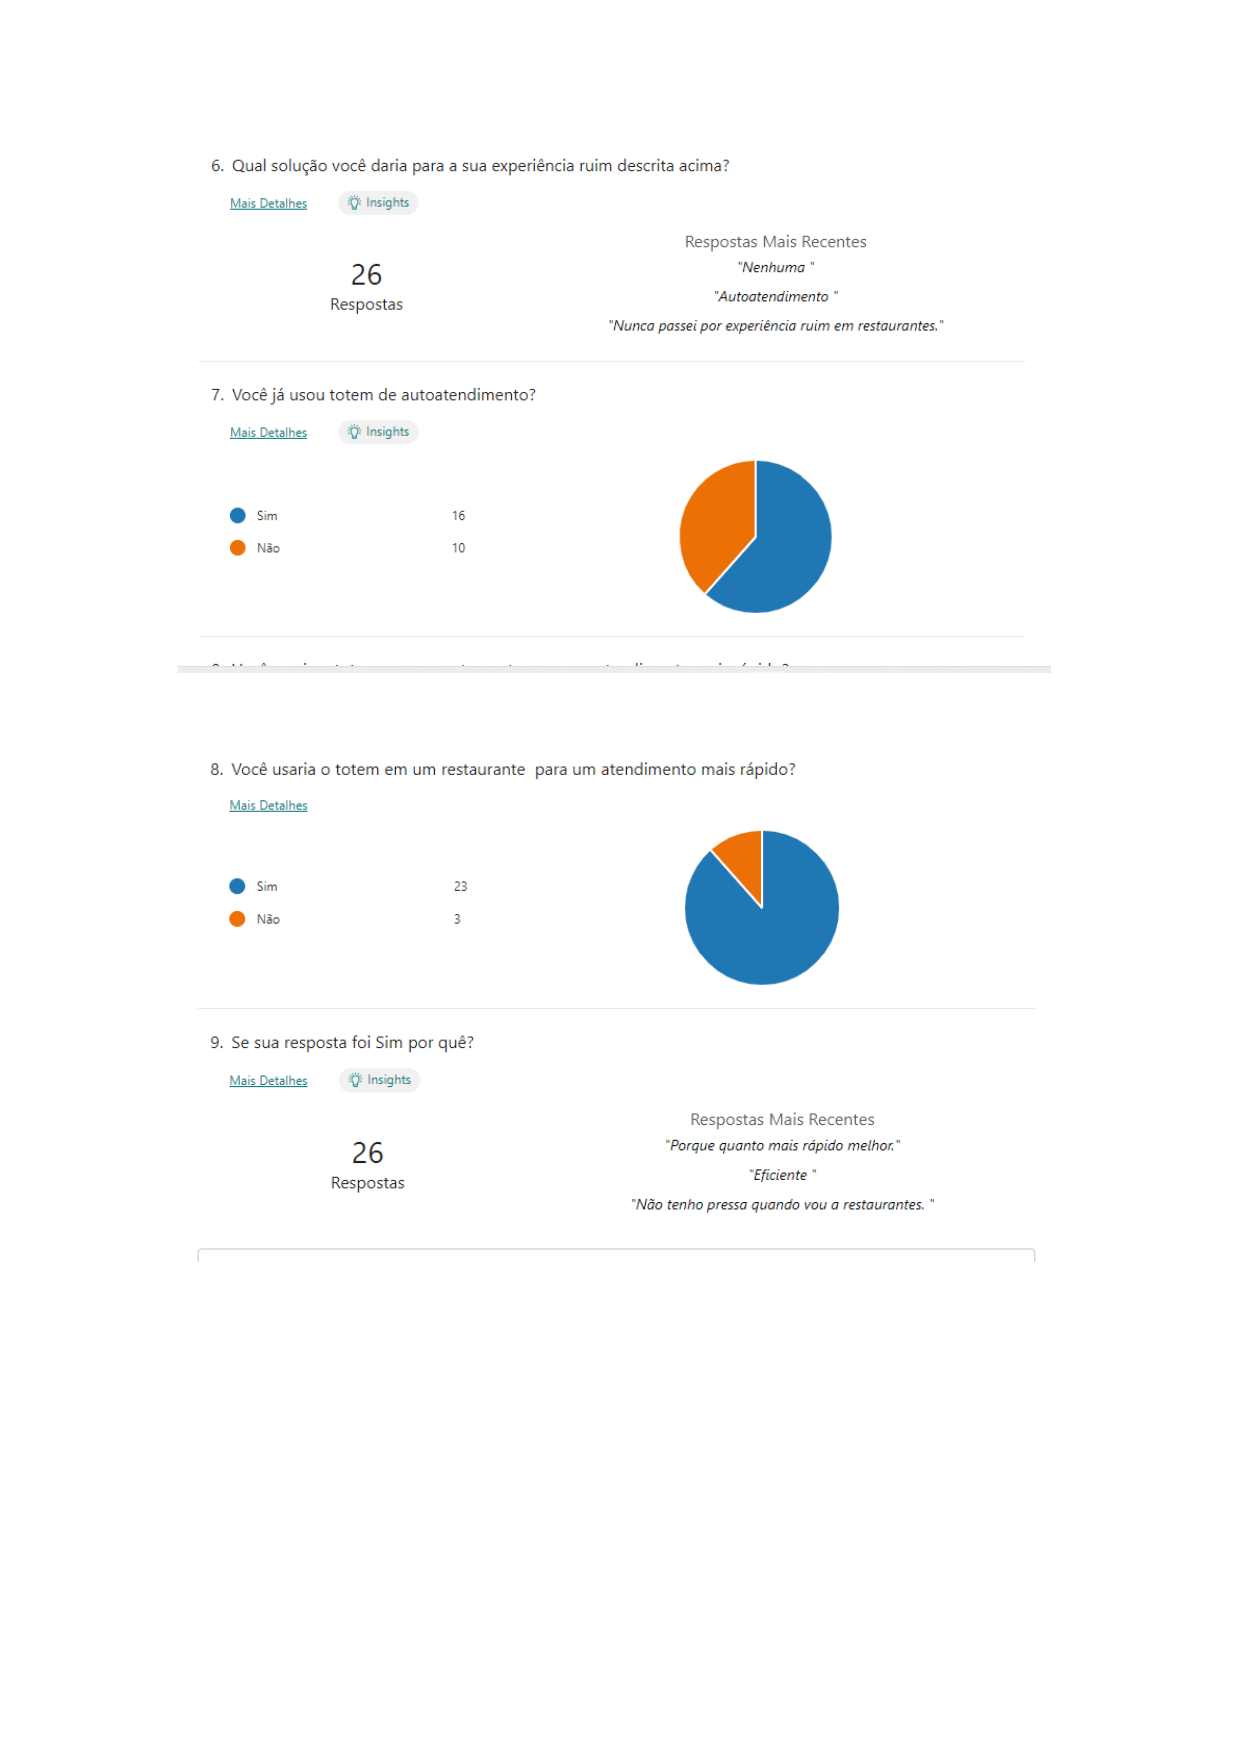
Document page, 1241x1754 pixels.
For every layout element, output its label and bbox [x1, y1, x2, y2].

picture [177, 738, 1063, 1262]
picture [177, 147, 1051, 673]
